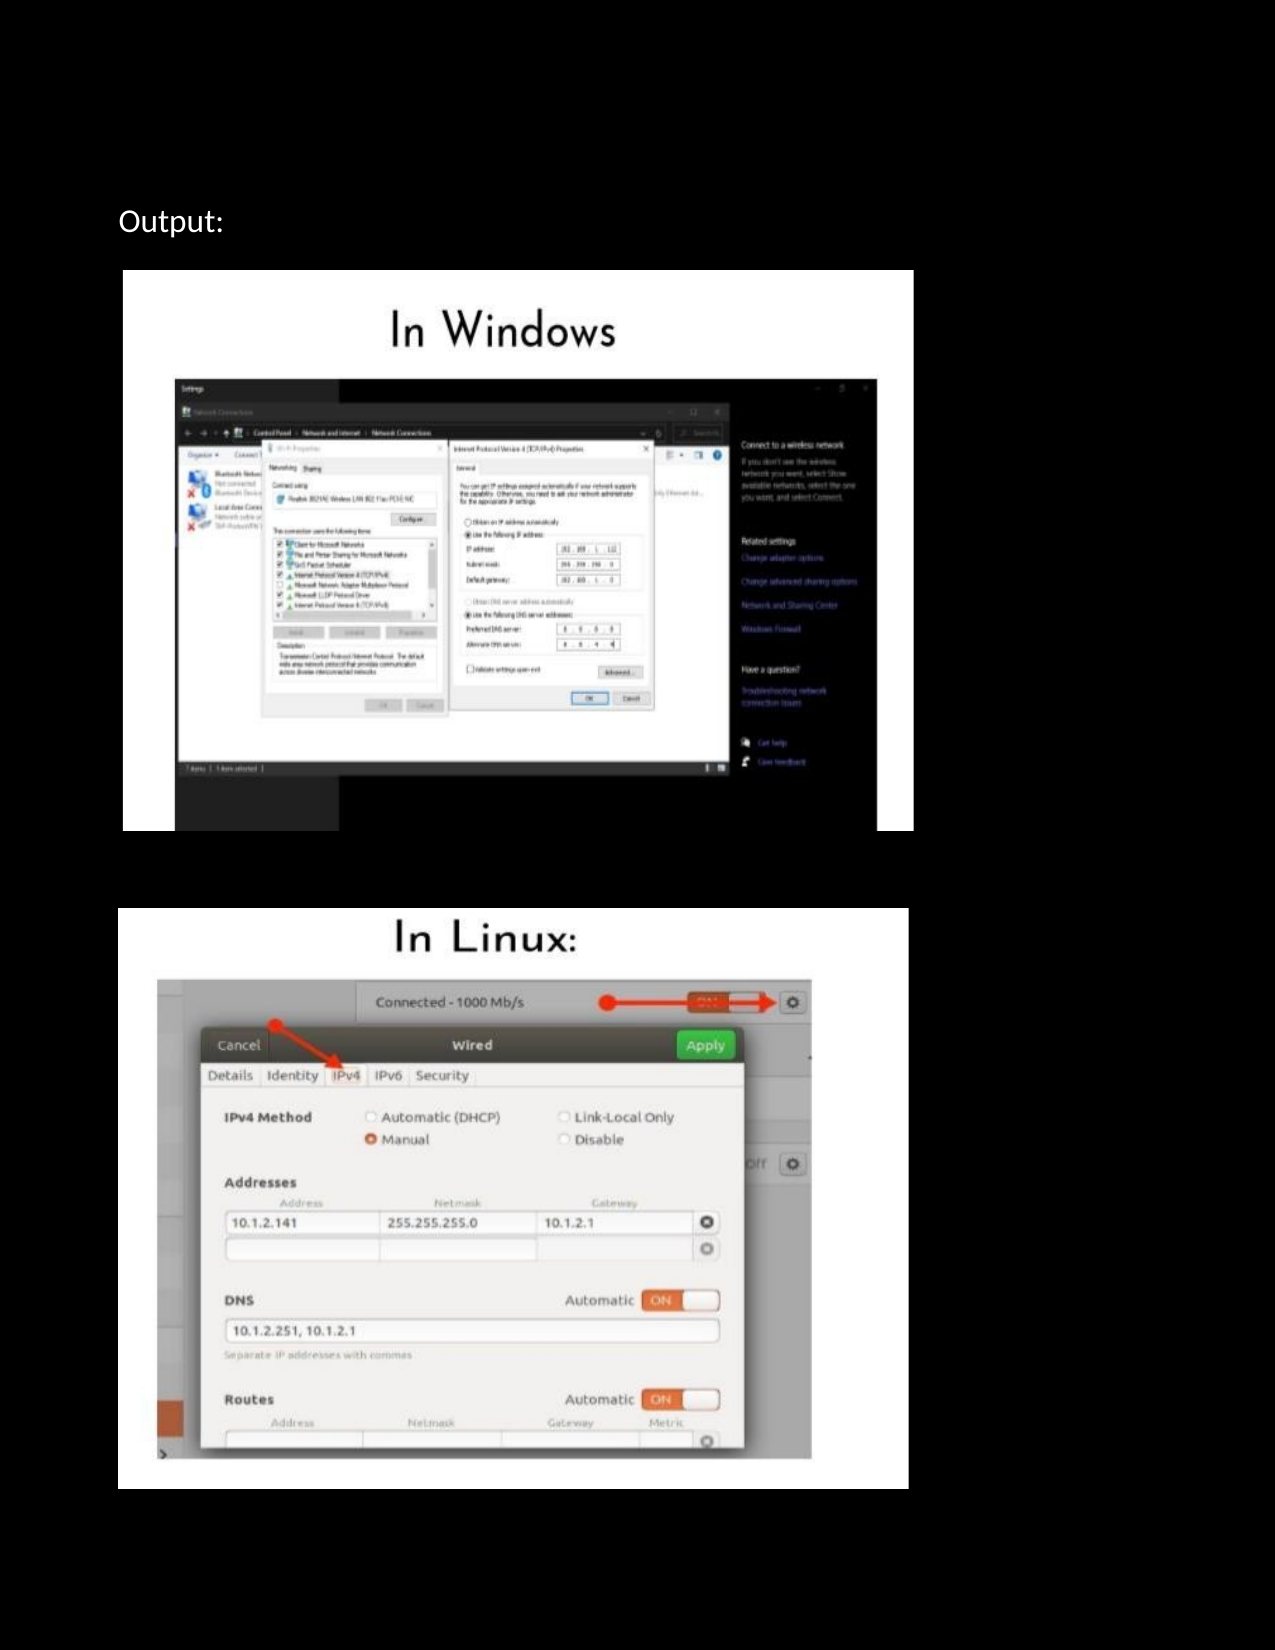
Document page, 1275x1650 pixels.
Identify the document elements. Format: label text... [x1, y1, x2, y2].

picture [122, 270, 914, 831]
picture [118, 908, 909, 1489]
text Output: [118, 200, 1275, 241]
